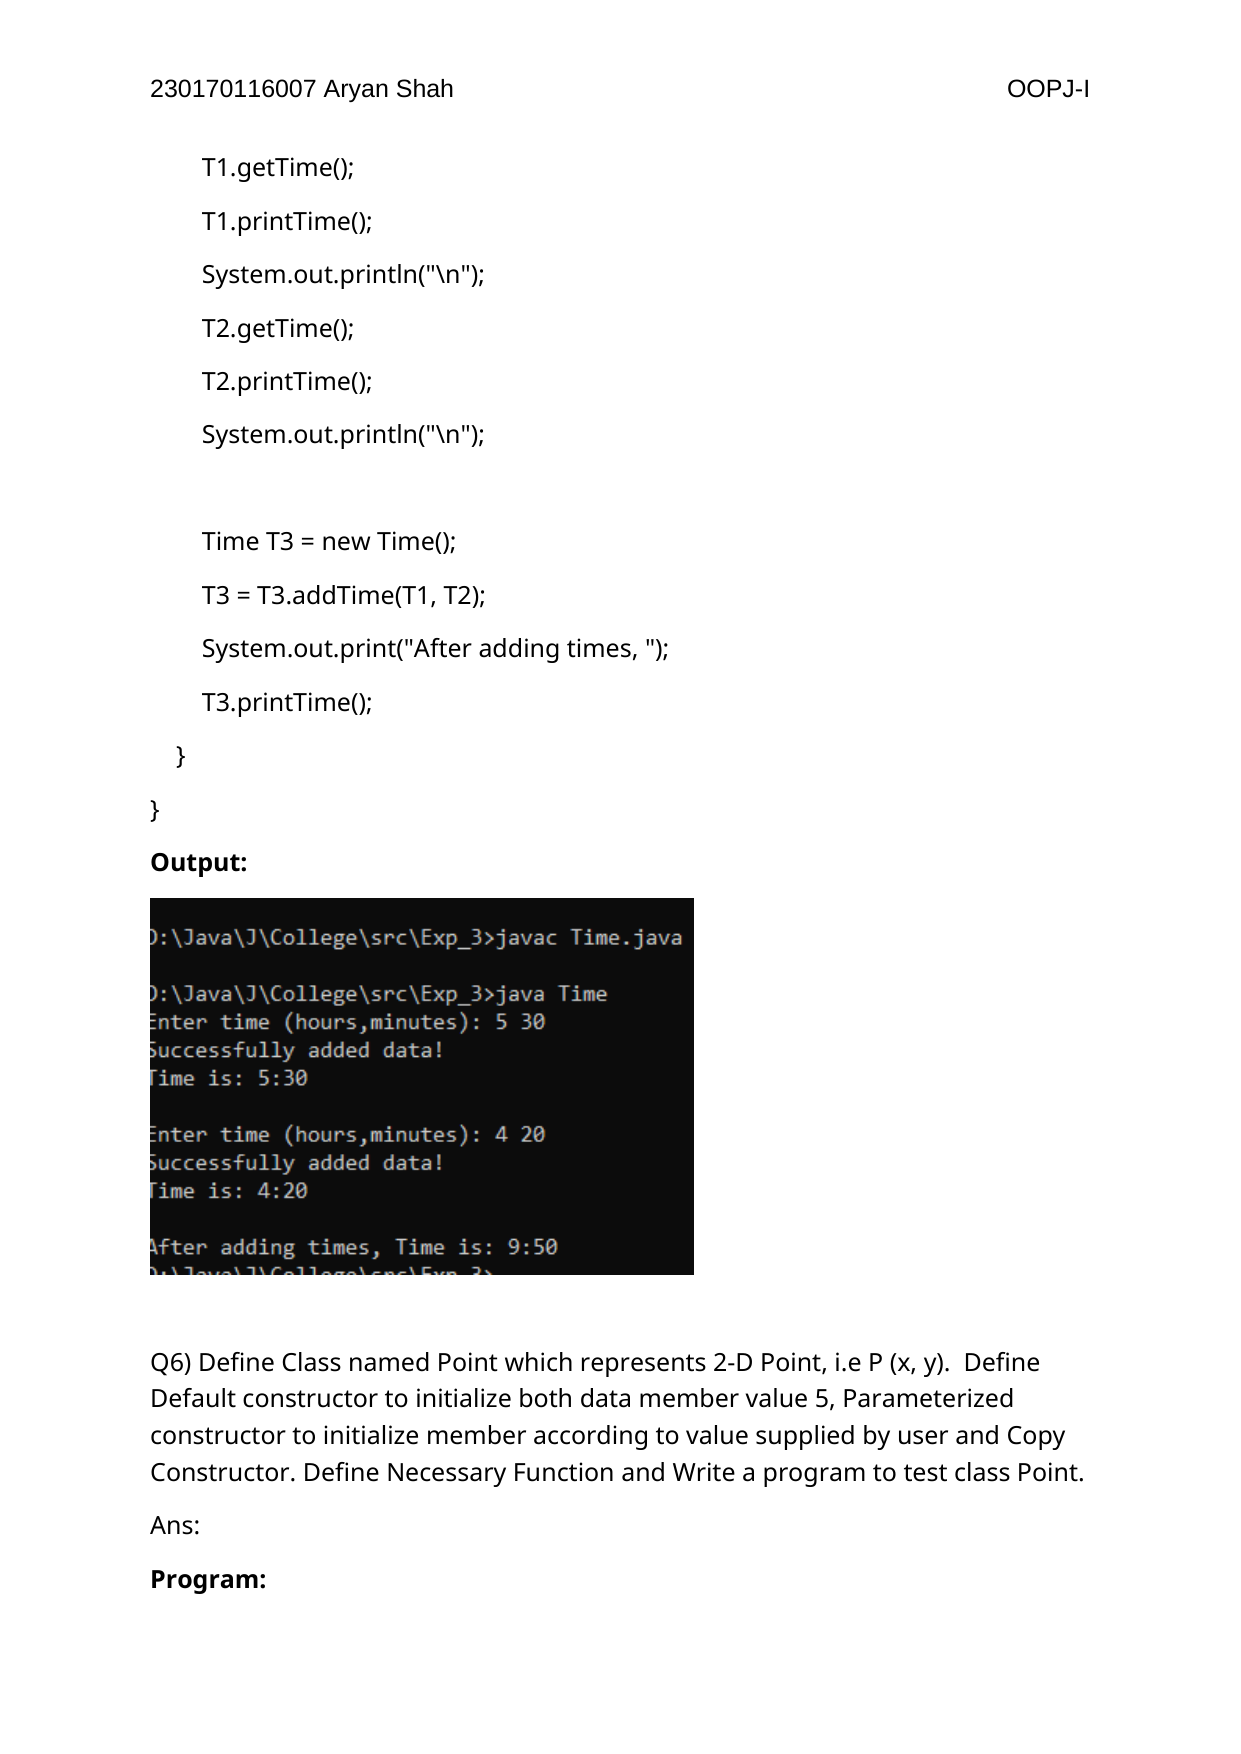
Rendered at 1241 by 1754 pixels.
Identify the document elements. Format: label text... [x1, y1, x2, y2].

text System.out.print("After adding times, "); [150, 631, 1090, 665]
text T2.getTime(); [150, 310, 1090, 344]
text System.out.println("\n"); [150, 417, 1090, 451]
text Time T3 = new Time(); [150, 524, 1090, 558]
text System.out.println("\n"); [150, 257, 1090, 291]
text } [150, 738, 1090, 772]
text T1.printTime(); [150, 203, 1090, 237]
picture [150, 898, 694, 1275]
text Q6) Define Class named Point which represents 2-D Point, i.e P (x, y). Define Default constructor to initialize both data member value 5, Parameterized constructor to initialize member according to value supplied by user and Copy Constructor. Define Necessary Function and Write a program to test class Point. [150, 1344, 1090, 1489]
text T2.printTime(); [150, 364, 1090, 398]
text T1.getTime(); [150, 150, 1090, 184]
text T3.printTime(); [150, 684, 1090, 718]
text T3 = T3.addTime(T1, T2); [150, 577, 1090, 612]
text } [150, 791, 1090, 825]
text Ans: [150, 1508, 1090, 1542]
text Output: [150, 845, 1090, 879]
text Program: [150, 1561, 1090, 1596]
